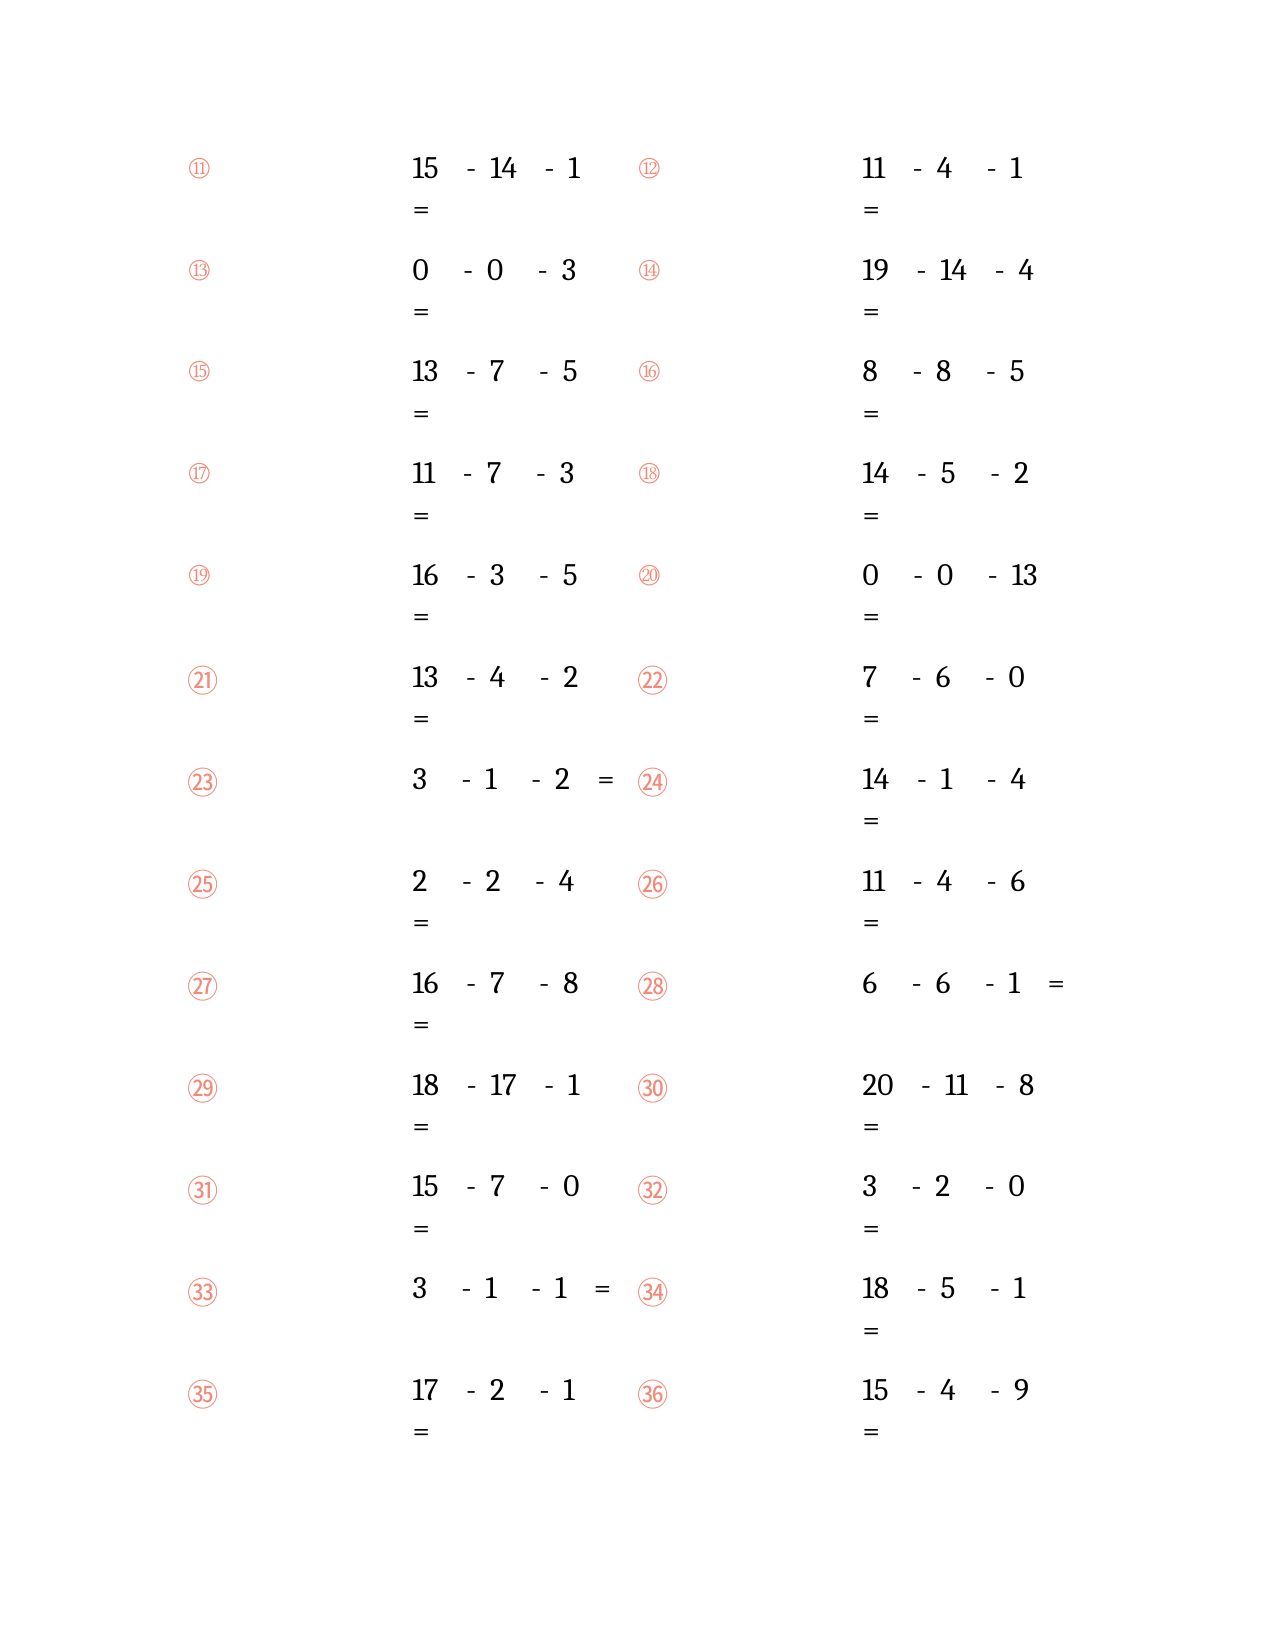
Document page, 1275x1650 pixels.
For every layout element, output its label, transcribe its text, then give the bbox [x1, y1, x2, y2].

table_cell ㉑ [176, 659, 401, 761]
table_cell 8 - 8 - 5 = [851, 354, 1076, 456]
table_cell ㉗ [176, 965, 401, 1067]
table_cell ㉟ [176, 1373, 401, 1474]
table_cell 14 - 5 - 2 = [851, 456, 1076, 557]
table_cell 3 - 1 - 1 = [401, 1271, 626, 1372]
table_cell ㉙ [176, 1067, 401, 1169]
table_cell 19 - 14 - 4 = [851, 252, 1076, 354]
table_cell 18 - 5 - 1 = [851, 1271, 1076, 1372]
table_cell ⑪ [176, 150, 401, 252]
table_cell 15 - 14 - 1 = [401, 150, 626, 252]
table_cell 3 - 2 - 0 = [851, 1169, 1076, 1271]
table_cell 0 - 0 - 13 = [851, 558, 1076, 659]
table_cell ㉔ [626, 761, 851, 863]
table_cell 15 - 4 - 9 = [851, 1373, 1076, 1474]
table_cell 13 - 7 - 5 = [401, 354, 626, 456]
table_cell ⑮ [176, 354, 401, 456]
table_cell 11 - 7 - 3 = [401, 456, 626, 557]
table_cell 17 - 2 - 1 = [401, 1373, 626, 1474]
table_cell 16 - 3 - 5 = [401, 558, 626, 659]
table_cell 11 - 4 - 6 = [851, 863, 1076, 965]
table_cell ㉚ [626, 1067, 851, 1169]
table_cell ㉘ [626, 965, 851, 1067]
table_cell 0 - 0 - 3 = [401, 252, 626, 354]
table_cell ⑰ [176, 456, 401, 557]
table_cell ㉞ [626, 1271, 851, 1372]
table_cell ⑫ [626, 150, 851, 252]
table_cell 16 - 7 - 8 = [401, 965, 626, 1067]
table_cell ㉛ [176, 1169, 401, 1271]
table_cell 7 - 6 - 0 = [851, 659, 1076, 761]
table_cell ⑱ [626, 456, 851, 557]
table_cell 14 - 1 - 4 = [851, 761, 1076, 863]
table_cell ⑲ [176, 558, 401, 659]
table_cell ㉒ [626, 659, 851, 761]
table_cell 6 - 6 - 1 = [851, 965, 1076, 1067]
table_cell ㊱ [626, 1373, 851, 1474]
table_cell ㉕ [176, 863, 401, 965]
table_cell ⑳ [626, 558, 851, 659]
table_cell ㉓ [176, 761, 401, 863]
table_cell ㉖ [626, 863, 851, 965]
table_cell ⑭ [626, 252, 851, 354]
table_cell 20 - 11 - 8 = [851, 1067, 1076, 1169]
table_cell 18 - 17 - 1 = [401, 1067, 626, 1169]
table_cell 13 - 4 - 2 = [401, 659, 626, 761]
table_cell ㉜ [626, 1169, 851, 1271]
table_cell 3 - 1 - 2 = [401, 761, 626, 863]
table_cell ㉝ [176, 1271, 401, 1372]
table_cell ⑯ [626, 354, 851, 456]
table_cell 2 - 2 - 4 = [401, 863, 626, 965]
table_cell ⑬ [176, 252, 401, 354]
table_cell 11 - 4 - 1 = [851, 150, 1076, 252]
table_cell 15 - 7 - 0 = [401, 1169, 626, 1271]
